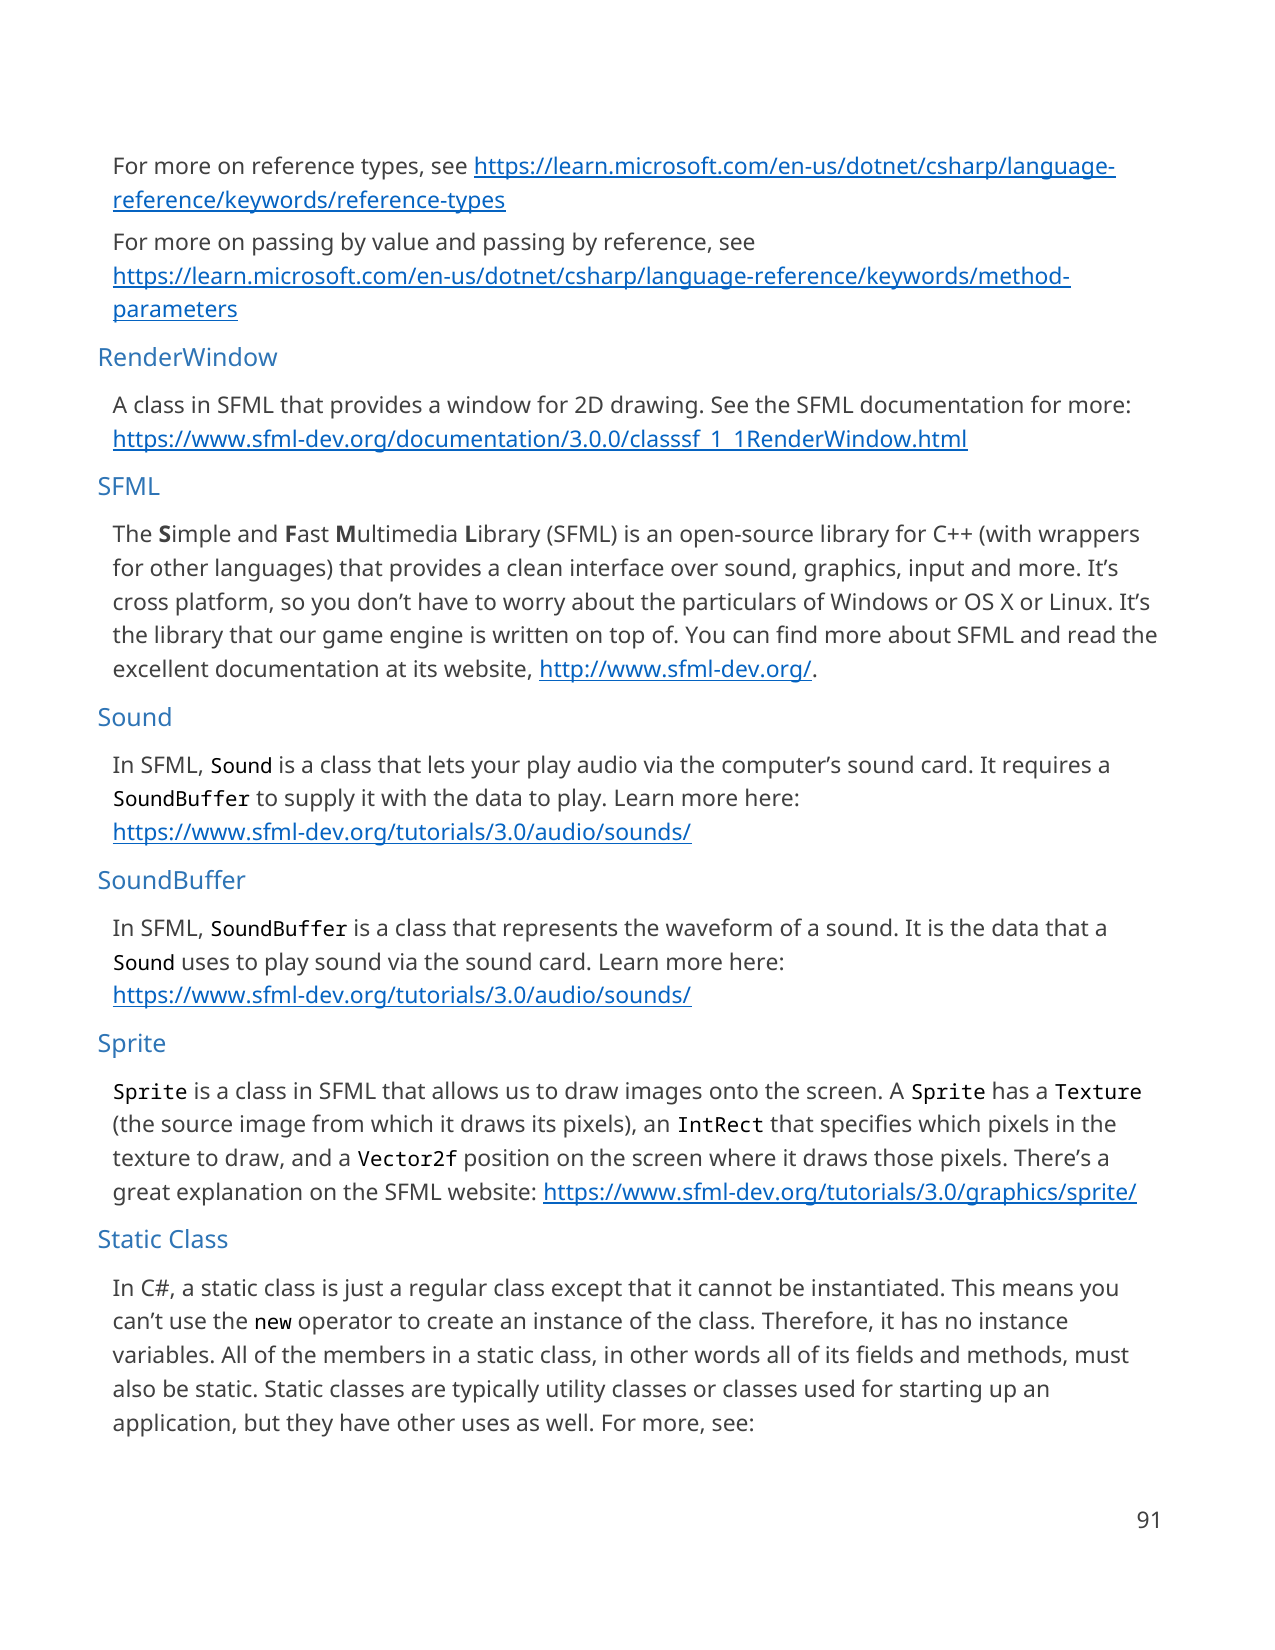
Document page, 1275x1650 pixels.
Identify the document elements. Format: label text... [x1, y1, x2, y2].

text For more on passing by value and passing by reference, see https://learn.microsoft.com/en-us/dotnet/csharp/language-reference/keywords/method-parameters [112, 226, 1162, 324]
text In SFML, SoundBuffer is a class that represents the waveform of a sound. It is the data that a Sound uses to play sound via the sound card. Learn more here: https://www.sfml-dev.org/tutorials/3.0/audio/sounds/ [112, 912, 1162, 1010]
text The Simple and Fast Multimedia Library (SFML) is an open-source library for C++ (with wrappers for other languages) that provides a clean interface over sound, graphics, input and more. It’s cross platform, so you don’t have to worry about the particulars of Windows or OS X or Linux. It’s the library that our game engine is written on top of. You can find more about SFML and read the excellent documentation at its website, http://www.sfml-dev.org/. [112, 518, 1162, 684]
text For more on reference types, see https://learn.microsoft.com/en-us/dotnet/csharp/language-reference/keywords/reference-types [112, 150, 1162, 215]
subtitle SoundBuffer [97, 862, 1162, 896]
text A class in SFML that provides a window for 2D drawing. See the SFML documentation for more: https://www.sfml-dev.org/documentation/3.0.0/classsf_1_1RenderWindow.html [112, 389, 1162, 454]
subtitle RenderWindow [97, 339, 1162, 374]
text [112, 1271, 1162, 1438]
text In SFML, Sound is a class that lets your play audio via the computer’s sound card. It requires a SoundBuffer to supply it with the data to play. Learn more here: https://www.sfml-dev.org/tutorials/3.0/audio/sounds/ [112, 749, 1162, 847]
text Sprite is a class in SFML that allows us to draw images onto the screen. A Sprite has a Texture (the source image from which it draws its pixels), an IntRect that specifies which pixels in the texture to draw, and a Vector2f position on the screen where it draws those pixels. There’s a great explanation on the SFML website: https://www.sfml-dev.org/tutorials/3.0/graphics/sprite/ [112, 1075, 1162, 1207]
subtitle SFML [97, 469, 1162, 503]
subtitle Sprite [97, 1025, 1162, 1059]
subtitle Sound [97, 699, 1162, 733]
subtitle Static Class [97, 1222, 1162, 1256]
